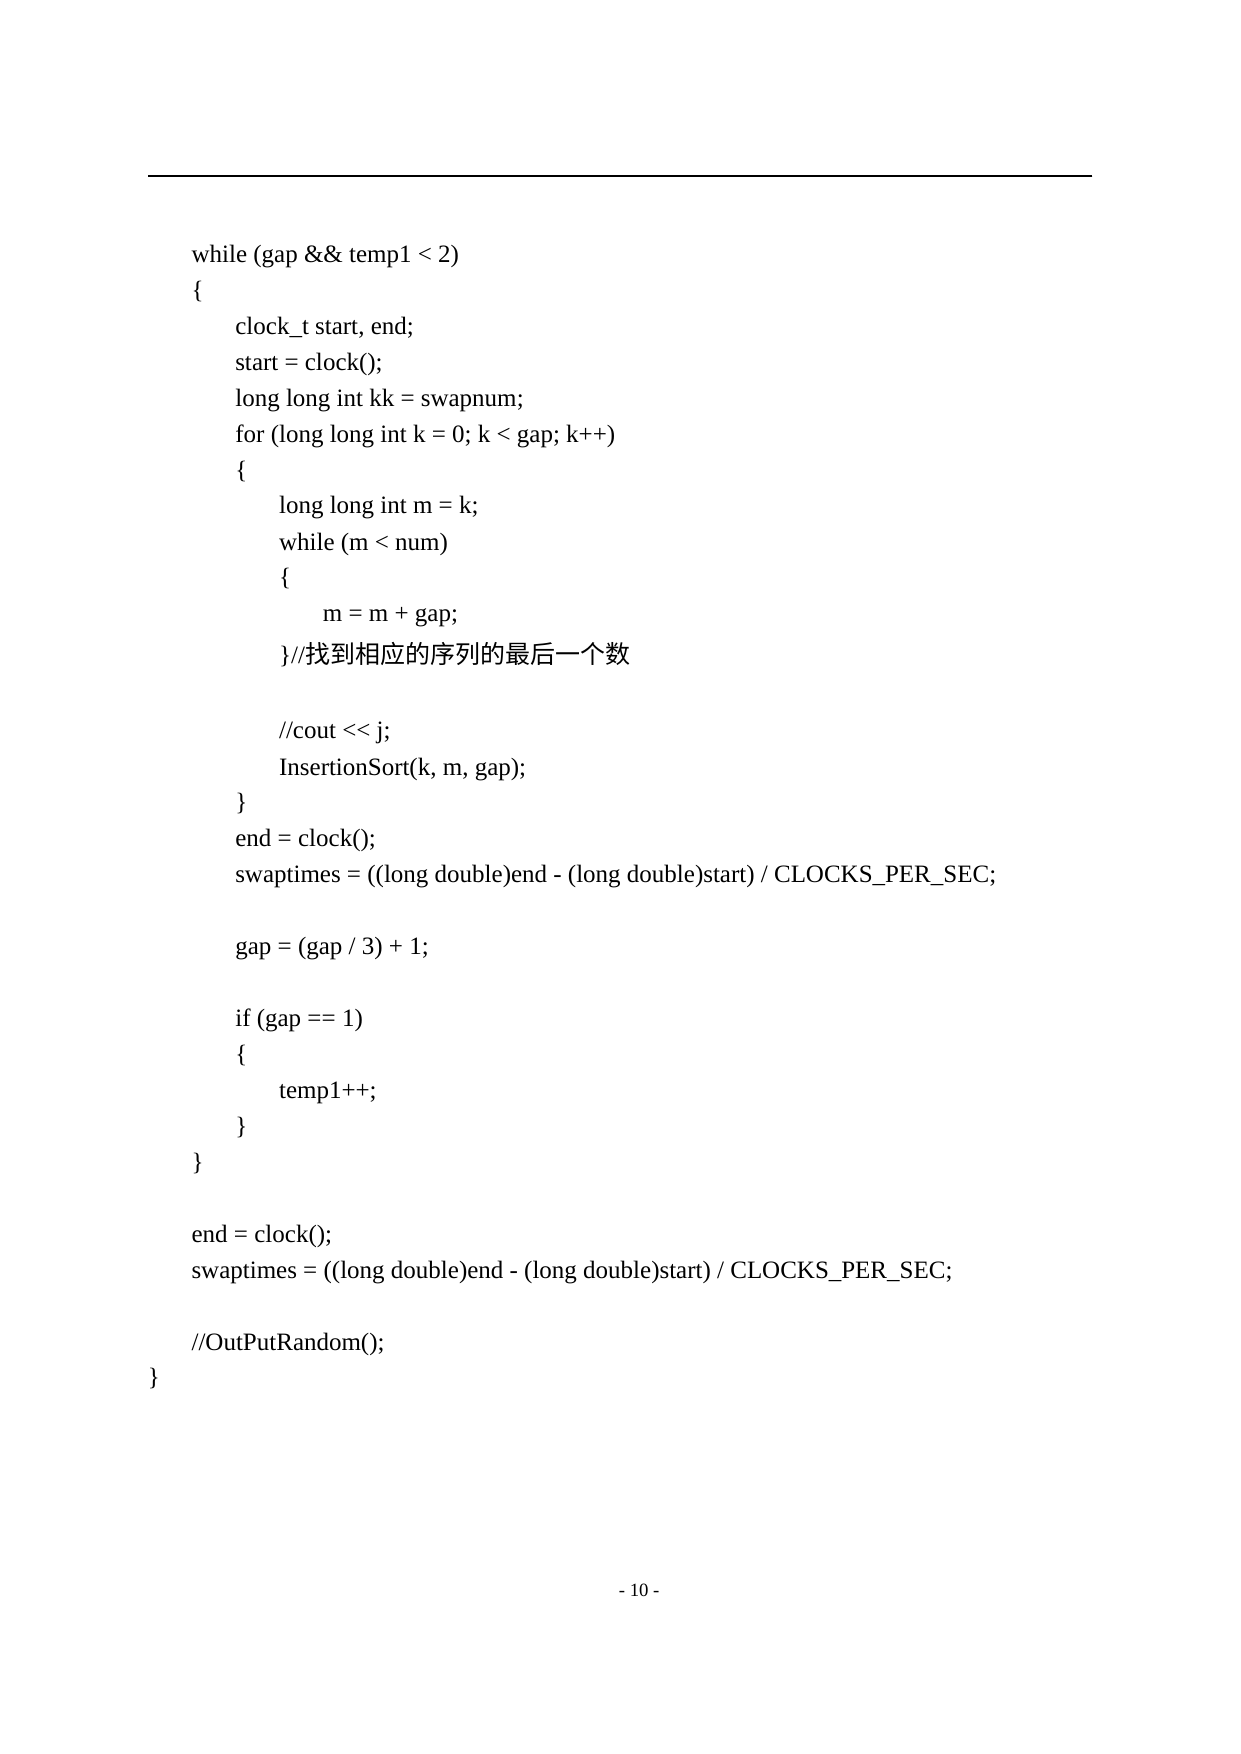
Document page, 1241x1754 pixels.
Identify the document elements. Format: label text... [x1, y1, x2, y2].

text //OutPutRandom(); [148, 1327, 1092, 1355]
text } [148, 1111, 1092, 1140]
text temp1++; [148, 1075, 1092, 1104]
text end = clock(); [148, 1219, 1092, 1247]
text InsertionSort(k, m, gap); [148, 752, 1092, 780]
text { [148, 275, 1092, 304]
text end = clock(); [148, 823, 1092, 852]
text long long int kk = swapnum; [148, 383, 1092, 412]
text long long int m = k; [148, 491, 1092, 519]
text clock_t start, end; [148, 311, 1092, 340]
text } [148, 787, 1092, 816]
text while (gap && temp1 < 2) [148, 239, 1092, 268]
text } [148, 1362, 1092, 1391]
text start = clock(); [148, 347, 1092, 376]
text for (long long int k = 0; k < gap; k++) [148, 419, 1092, 447]
text while (m < num) [148, 527, 1092, 555]
text if (gap == 1) [148, 1003, 1092, 1032]
text }//找到相应的序列的最后一个数 [148, 634, 1092, 671]
text m = m + gap; [148, 598, 1092, 627]
text { [148, 1039, 1092, 1068]
text } [148, 1147, 1092, 1176]
text swaptimes = ((long double)end - (long double)start) / CLOCKS_PER_SEC; [148, 859, 1092, 888]
text gap = (gap / 3) + 1; [148, 931, 1092, 960]
text //cout << j; [148, 716, 1092, 744]
text { [148, 455, 1092, 483]
text swaptimes = ((long double)end - (long double)start) / CLOCKS_PER_SEC; [148, 1255, 1092, 1283]
text { [148, 562, 1092, 591]
